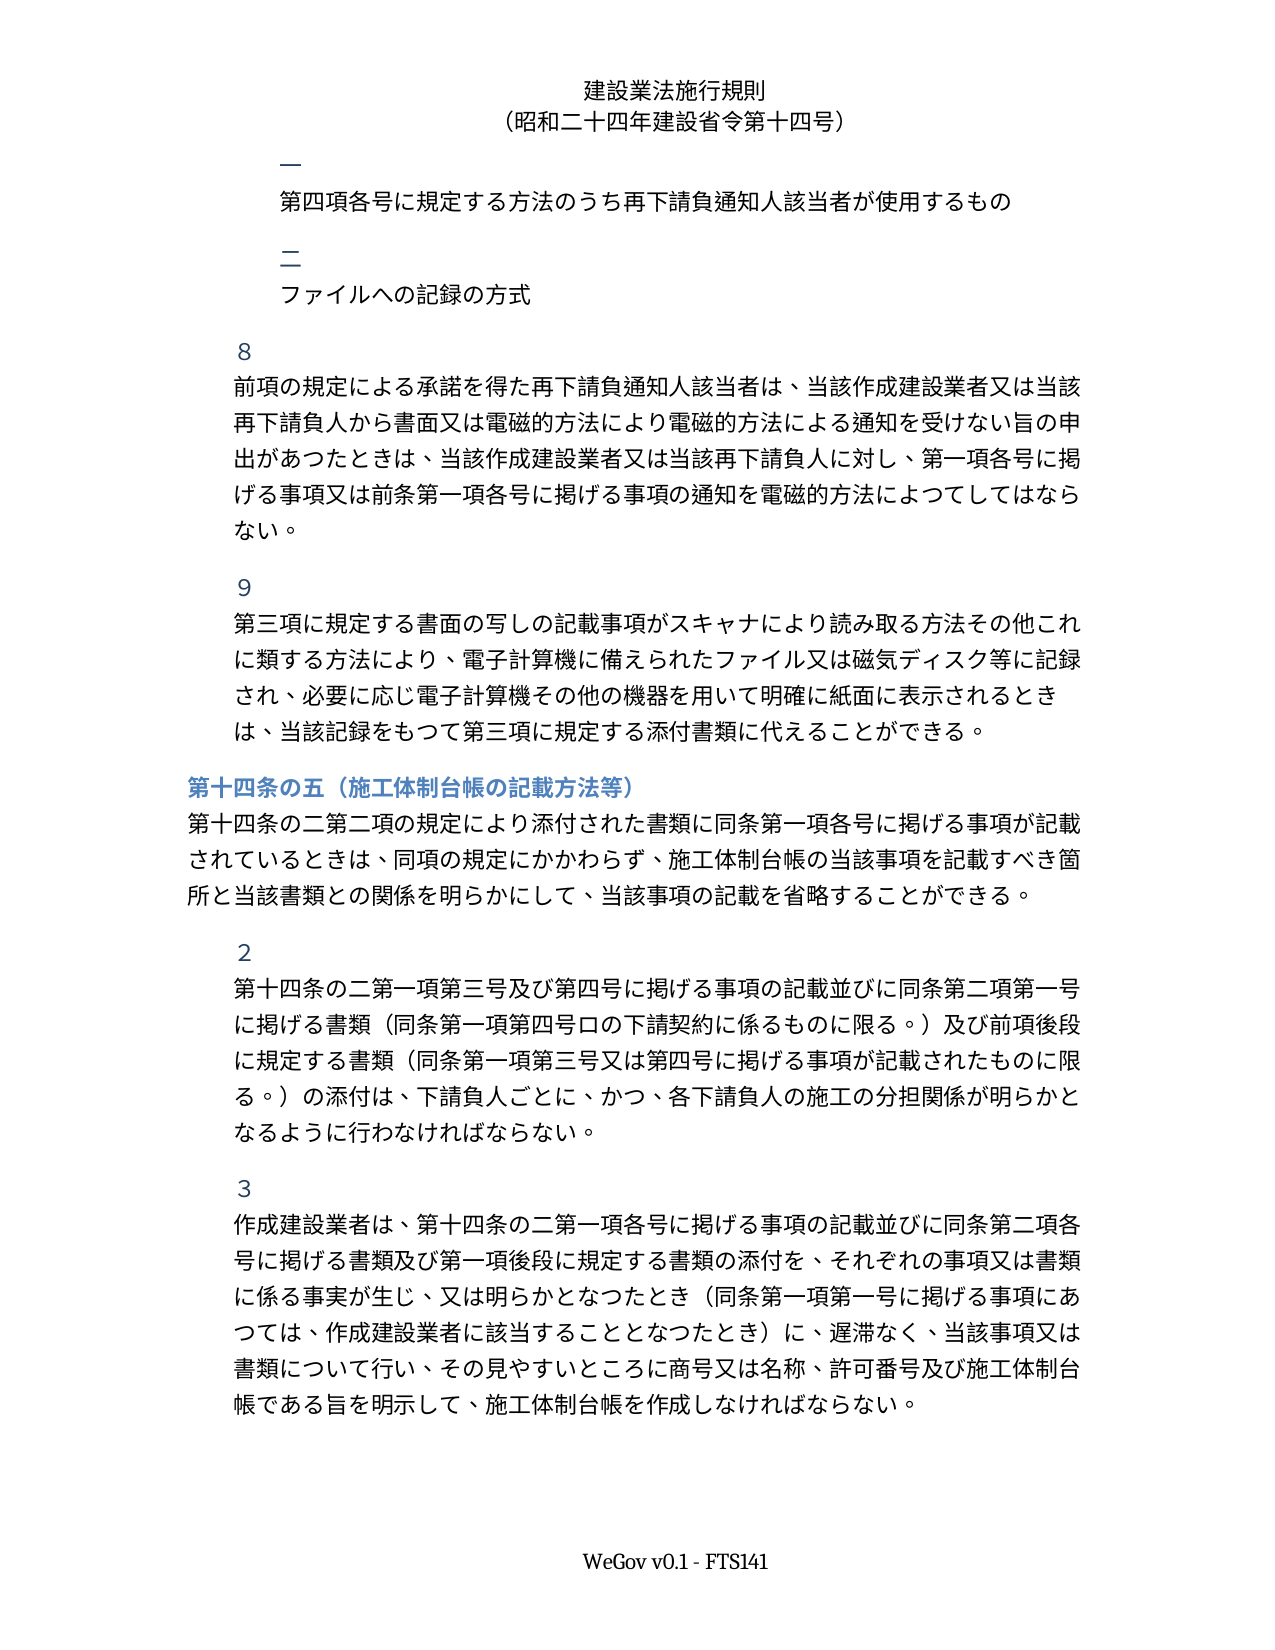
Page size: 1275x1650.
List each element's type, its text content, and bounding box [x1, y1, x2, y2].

text 前項の規定による承諾を得た再下請負通知人該当者は、当該作成建設業者又は当該再下請負人から書面又は電磁的方法により電磁的方法による通知を受けない旨の申出があつたときは、当該作成建設業者又は当該再下請負人に対し、第一項各号に掲げる事項又は前条第一項各号に掲げる事項の通知を電磁的方法によつてしてはならない。 [233, 371, 1087, 546]
subtitle 二 [279, 243, 1087, 274]
subtitle 一 [279, 150, 1087, 181]
text 第四項各号に規定する方法のうち再下請負通知人該当者が使用するもの [279, 186, 1087, 217]
subtitle ３ [233, 1173, 1087, 1205]
subtitle ９ [233, 572, 1087, 603]
text 作成建設業者は、第十四条の二第一項各号に掲げる事項の記載並びに同条第二項各号に掲げる書類及び第一項後段に規定する書類の添付を、それぞれの事項又は書類に係る事実が生じ、又は明らかとなつたとき（同条第一項第一号に掲げる事項にあつては、作成建設業者に該当することとなつたとき）に、遅滞なく、当該事項又は書類について行い、その見やすいところに商号又は名称、許可番号及び施工体制台帳である旨を明示して、施工体制台帳を作成しなければならない。 [233, 1209, 1087, 1420]
text ファイルへの記録の方式 [279, 279, 1087, 310]
text 第十四条の二第二項の規定により添付された書類に同条第一項各号に掲げる事項が記載されているときは、同項の規定にかかわらず、施工体制台帳の当該事項を記載すべき箇所と当該書類との関係を明らかにして、当該事項の記載を省略することができる。 [187, 808, 1087, 911]
subtitle ２ [233, 937, 1087, 968]
text 第三項に規定する書面の写しの記載事項がスキャナにより読み取る方法その他これに類する方法により、電子計算機に備えられたファイル又は磁気ディスク等に記録され、必要に応じ電子計算機その他の機器を用いて明確に紙面に表示されるときは、当該記録をもつて第三項に規定する添付書類に代えることができる。 [233, 608, 1087, 747]
text 第十四条の二第一項第三号及び第四号に掲げる事項の記載並びに同条第二項第一号に掲げる書類（同条第一項第四号ロの下請契約に係るものに限る。）及び前項後段に規定する書類（同条第一項第三号又は第四号に掲げる事項が記載されたものに限る。）の添付は、下請負人ごとに、かつ、各下請負人の施工の分担関係が明らかとなるように行わなければならない。 [233, 973, 1087, 1148]
subtitle 第十四条の五（施工体制台帳の記載方法等） [187, 772, 1087, 804]
subtitle ８ [233, 335, 1087, 367]
